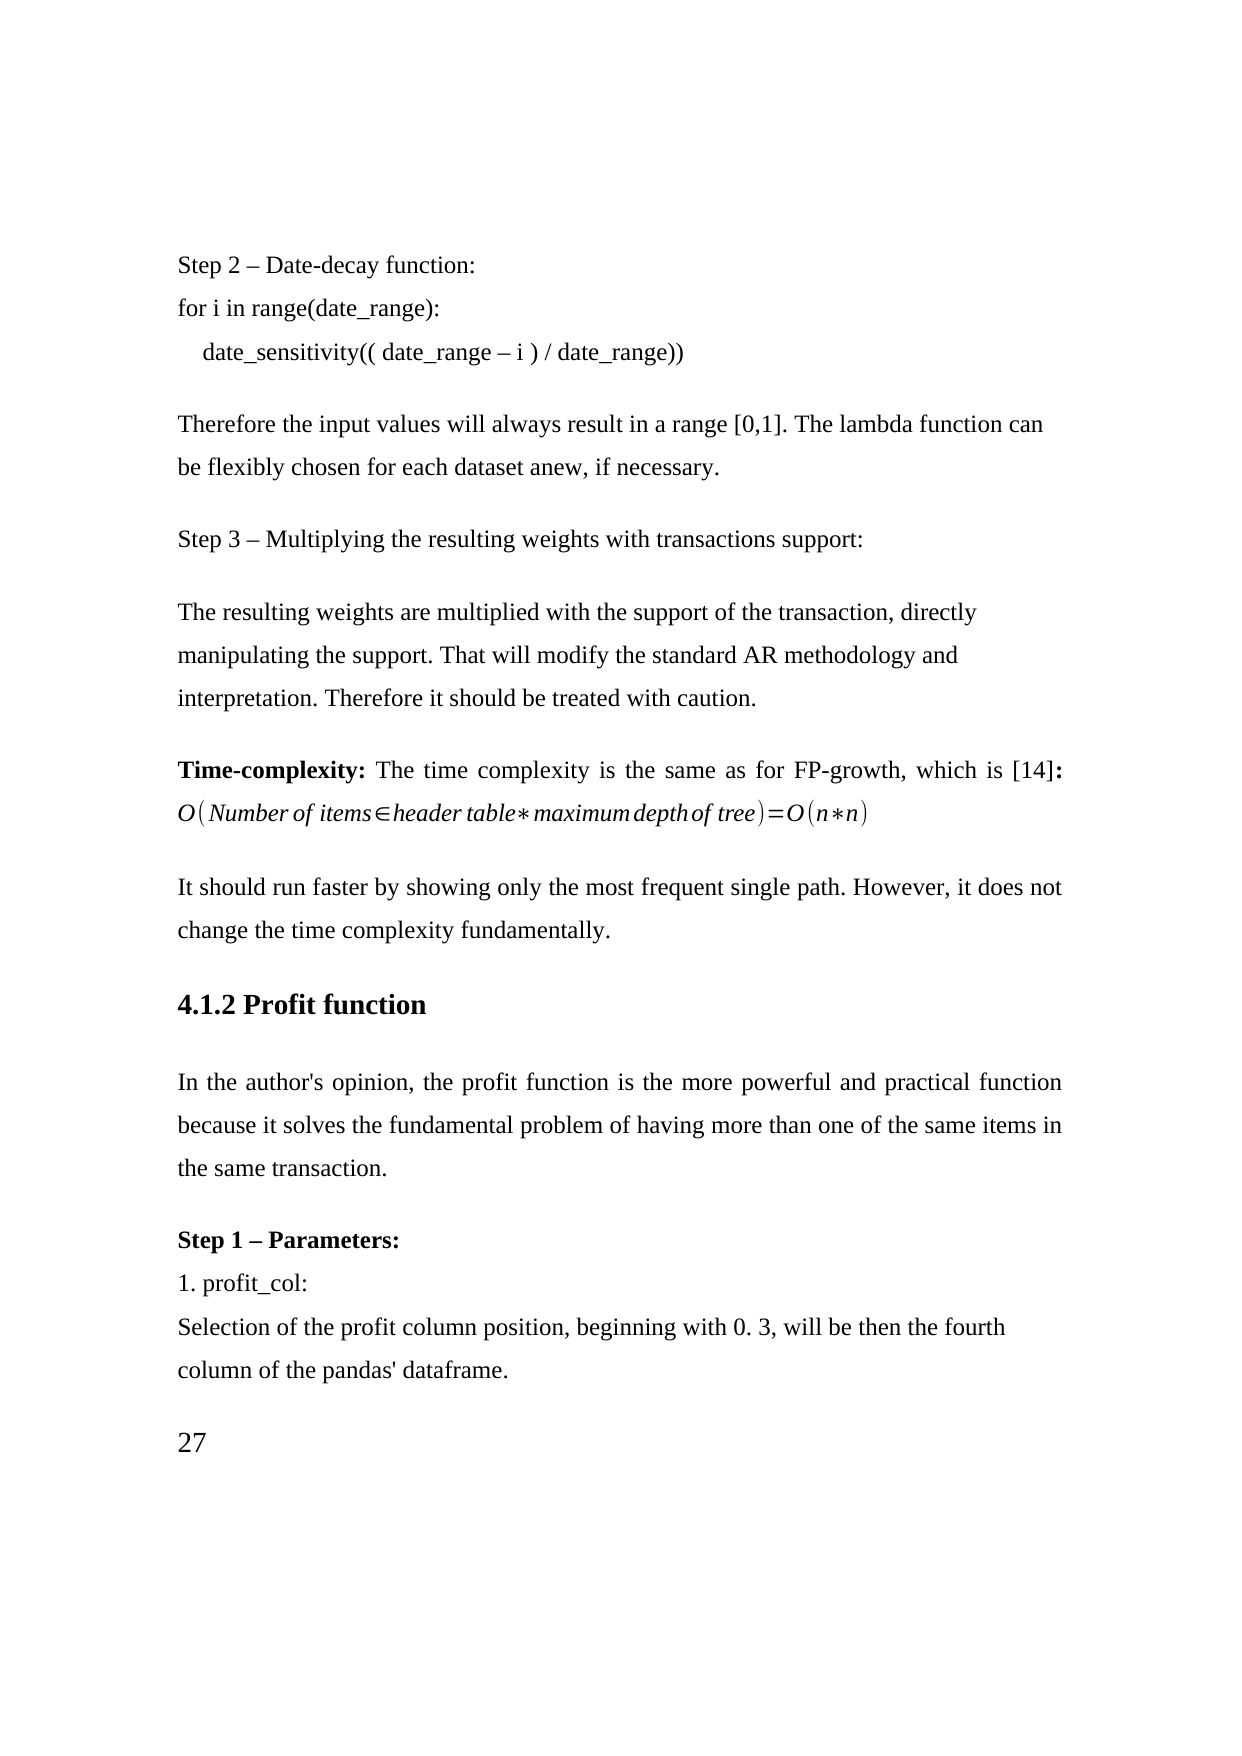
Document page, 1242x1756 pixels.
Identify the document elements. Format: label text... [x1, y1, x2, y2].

text In the author's opinion, the profit function is the more powerful and practical function because it solves the fundamental problem of having more than one of the same items in the same transaction. [177, 1067, 1063, 1182]
subtitle 4.1.2 Profit function [177, 987, 1063, 1021]
text Time-complexity: The time complexity is the same as for FP-growth, which is [14]: [177, 755, 1063, 828]
text Step 2 – Date-decay function: for i in range(date_range): date_sensitivity(( date_range – i ) / date_range)) [177, 250, 1063, 365]
text The resulting weights are multiplied with the support of the transaction, directly manipulating the support. That will modify the standard AR methodology and interpretation. Therefore it should be treated with caution. [177, 597, 1063, 712]
text Step 3 – Multiplying the resulting weights with transactions support: [177, 524, 1063, 553]
text It should run faster by showing only the most frequent single path. However, it does not change the time complexity fundamentally. [177, 872, 1063, 944]
text Therefore the input values will always result in a range [0,1]. The lambda function can be flexibly chosen for each dataset anew, if necessary. [177, 409, 1063, 481]
